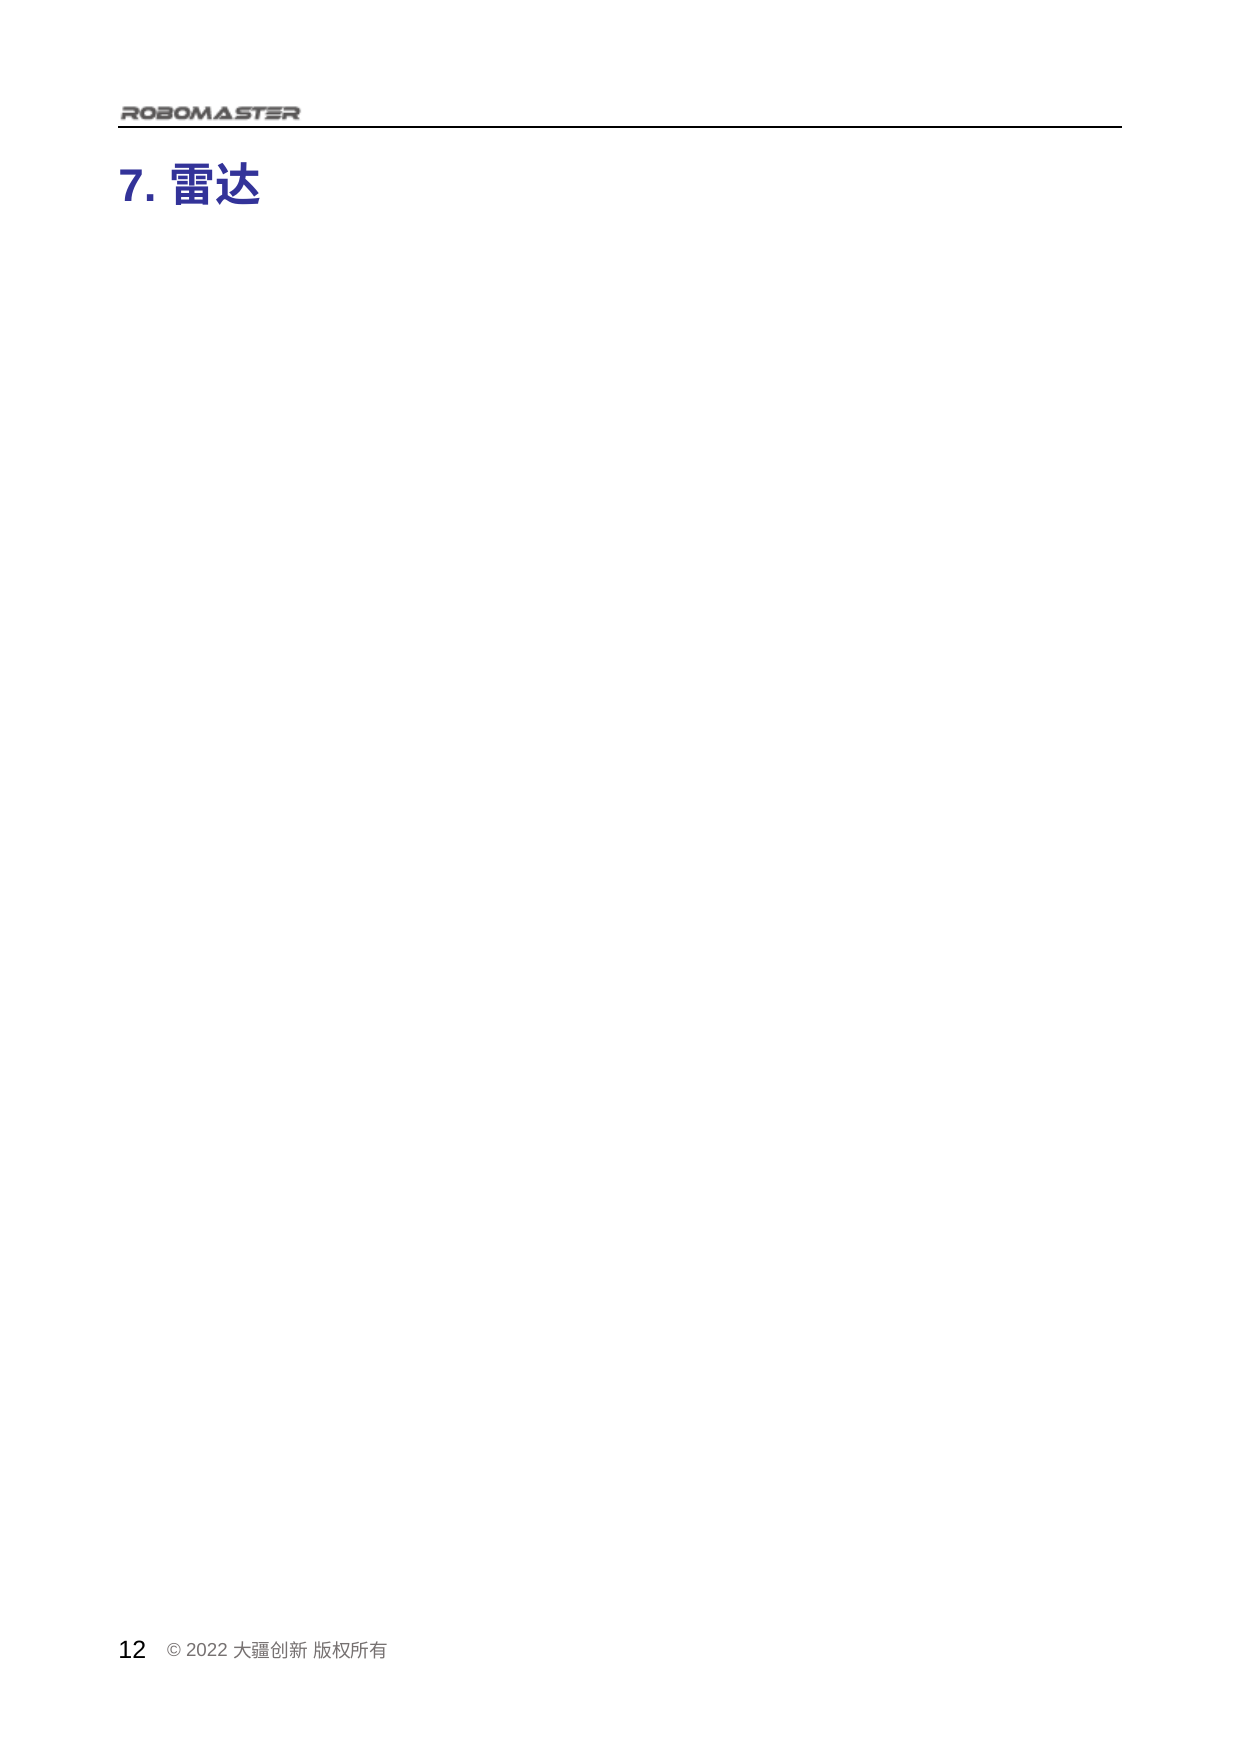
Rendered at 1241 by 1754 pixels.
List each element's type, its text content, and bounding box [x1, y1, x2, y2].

subtitle 雷达 [118, 148, 1122, 215]
picture [118, 102, 309, 124]
